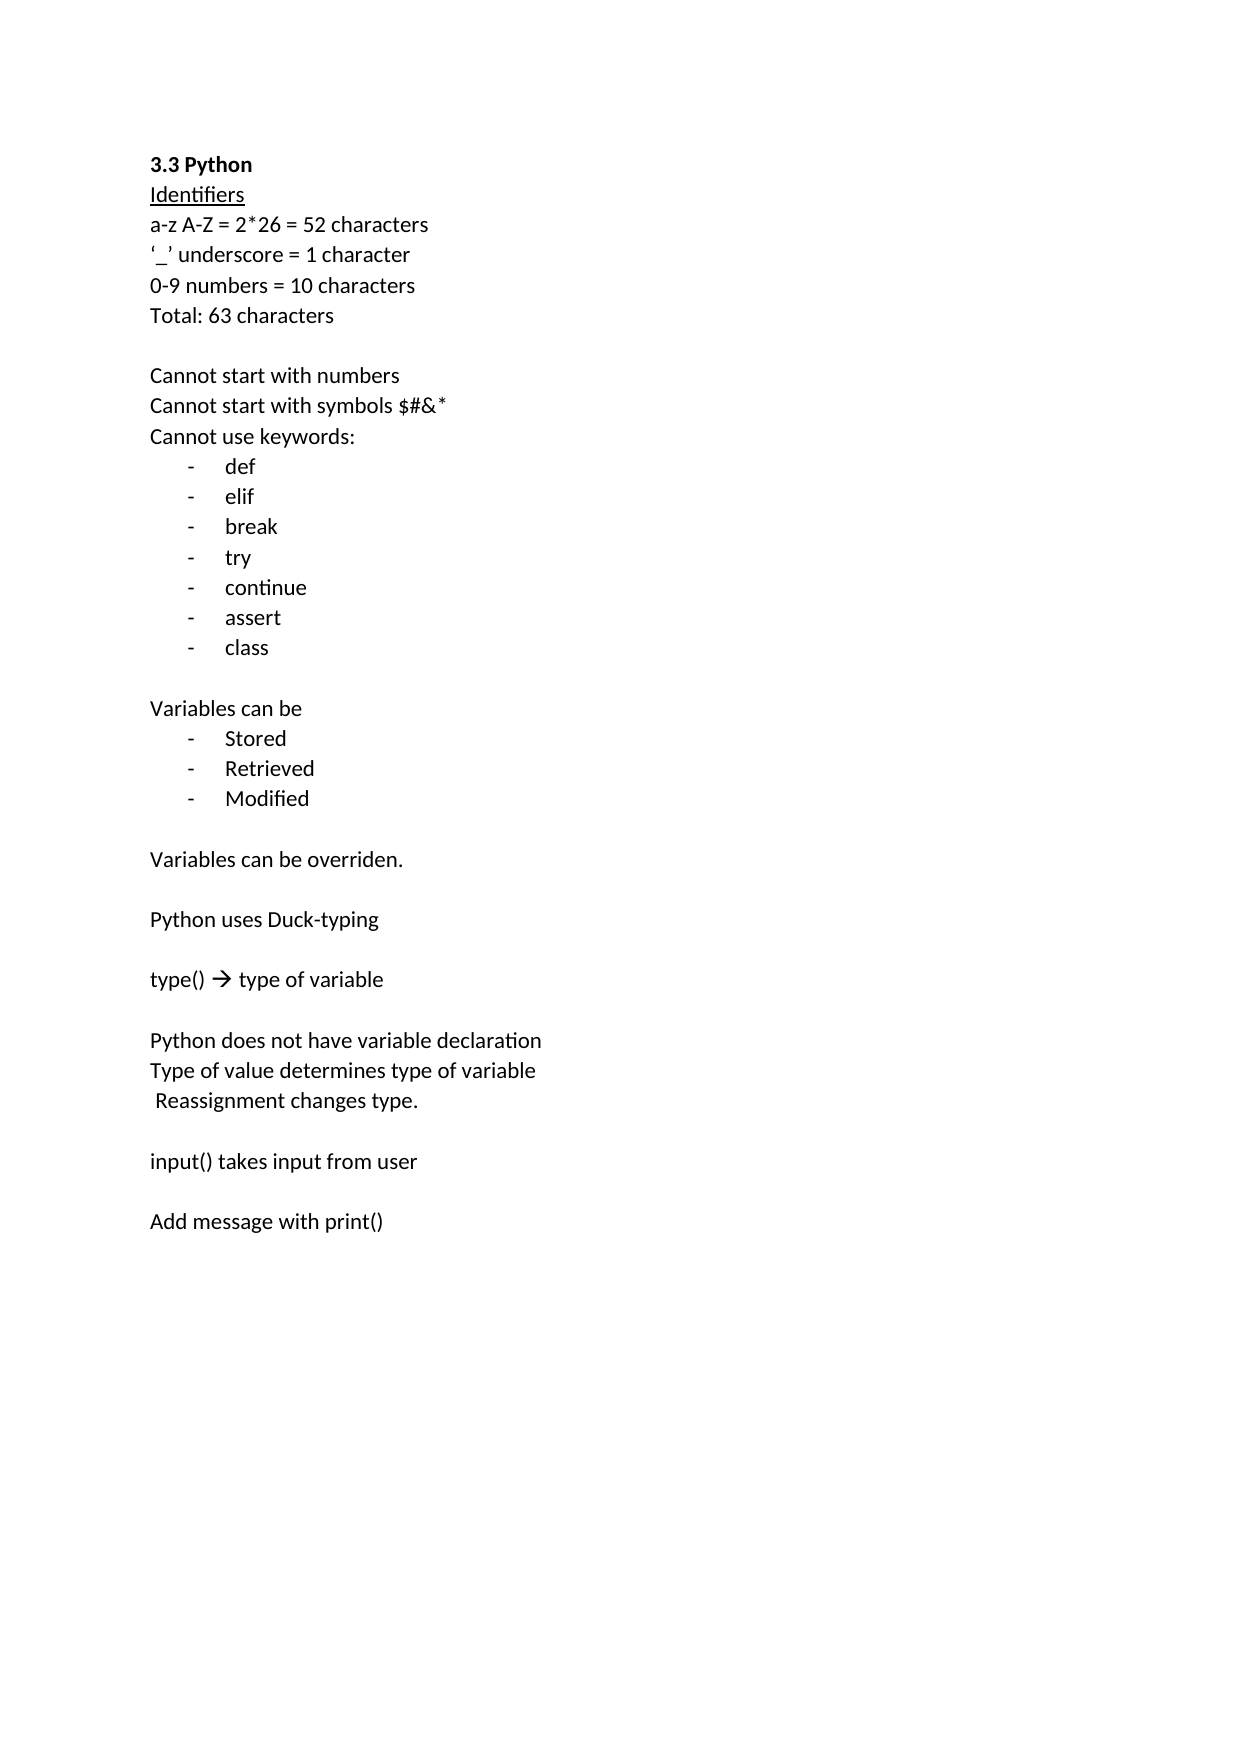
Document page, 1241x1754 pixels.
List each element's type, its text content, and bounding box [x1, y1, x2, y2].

text Python does not have variable declaration [150, 1026, 1090, 1054]
text Variables can be overriden. [150, 845, 1090, 873]
list def [187, 452, 1090, 480]
text Type of value determines type of variable [150, 1056, 1090, 1084]
list continue [187, 573, 1090, 601]
text Variables can be [150, 694, 1090, 722]
list Stored [187, 724, 1090, 752]
text Cannot start with numbers [150, 361, 1090, 389]
text Cannot start with symbols $#&* [150, 392, 1090, 420]
list class [187, 633, 1090, 661]
text a-z A-Z = 2*26 = 52 characters [150, 210, 1090, 238]
text Identifiers [150, 180, 1090, 208]
text ‘_’ underscore = 1 character [150, 241, 1090, 269]
text 0-9 numbers = 10 characters [150, 271, 1090, 299]
list elif [187, 482, 1090, 510]
list assert [187, 603, 1090, 631]
list try [187, 543, 1090, 571]
text Reassignment changes type. [150, 1086, 1090, 1114]
text type() type of variable [150, 966, 1090, 994]
list Modified [187, 784, 1090, 812]
list break [187, 512, 1090, 541]
text 3.3 Python [150, 150, 1090, 178]
text input() takes input from user [150, 1147, 1090, 1175]
list Retrieved [187, 754, 1090, 782]
text Total: 63 characters [150, 301, 1090, 329]
text Add message with print() [150, 1207, 1090, 1235]
text Python uses Duck-typing [150, 905, 1090, 933]
text Cannot use keywords: [150, 422, 1090, 450]
